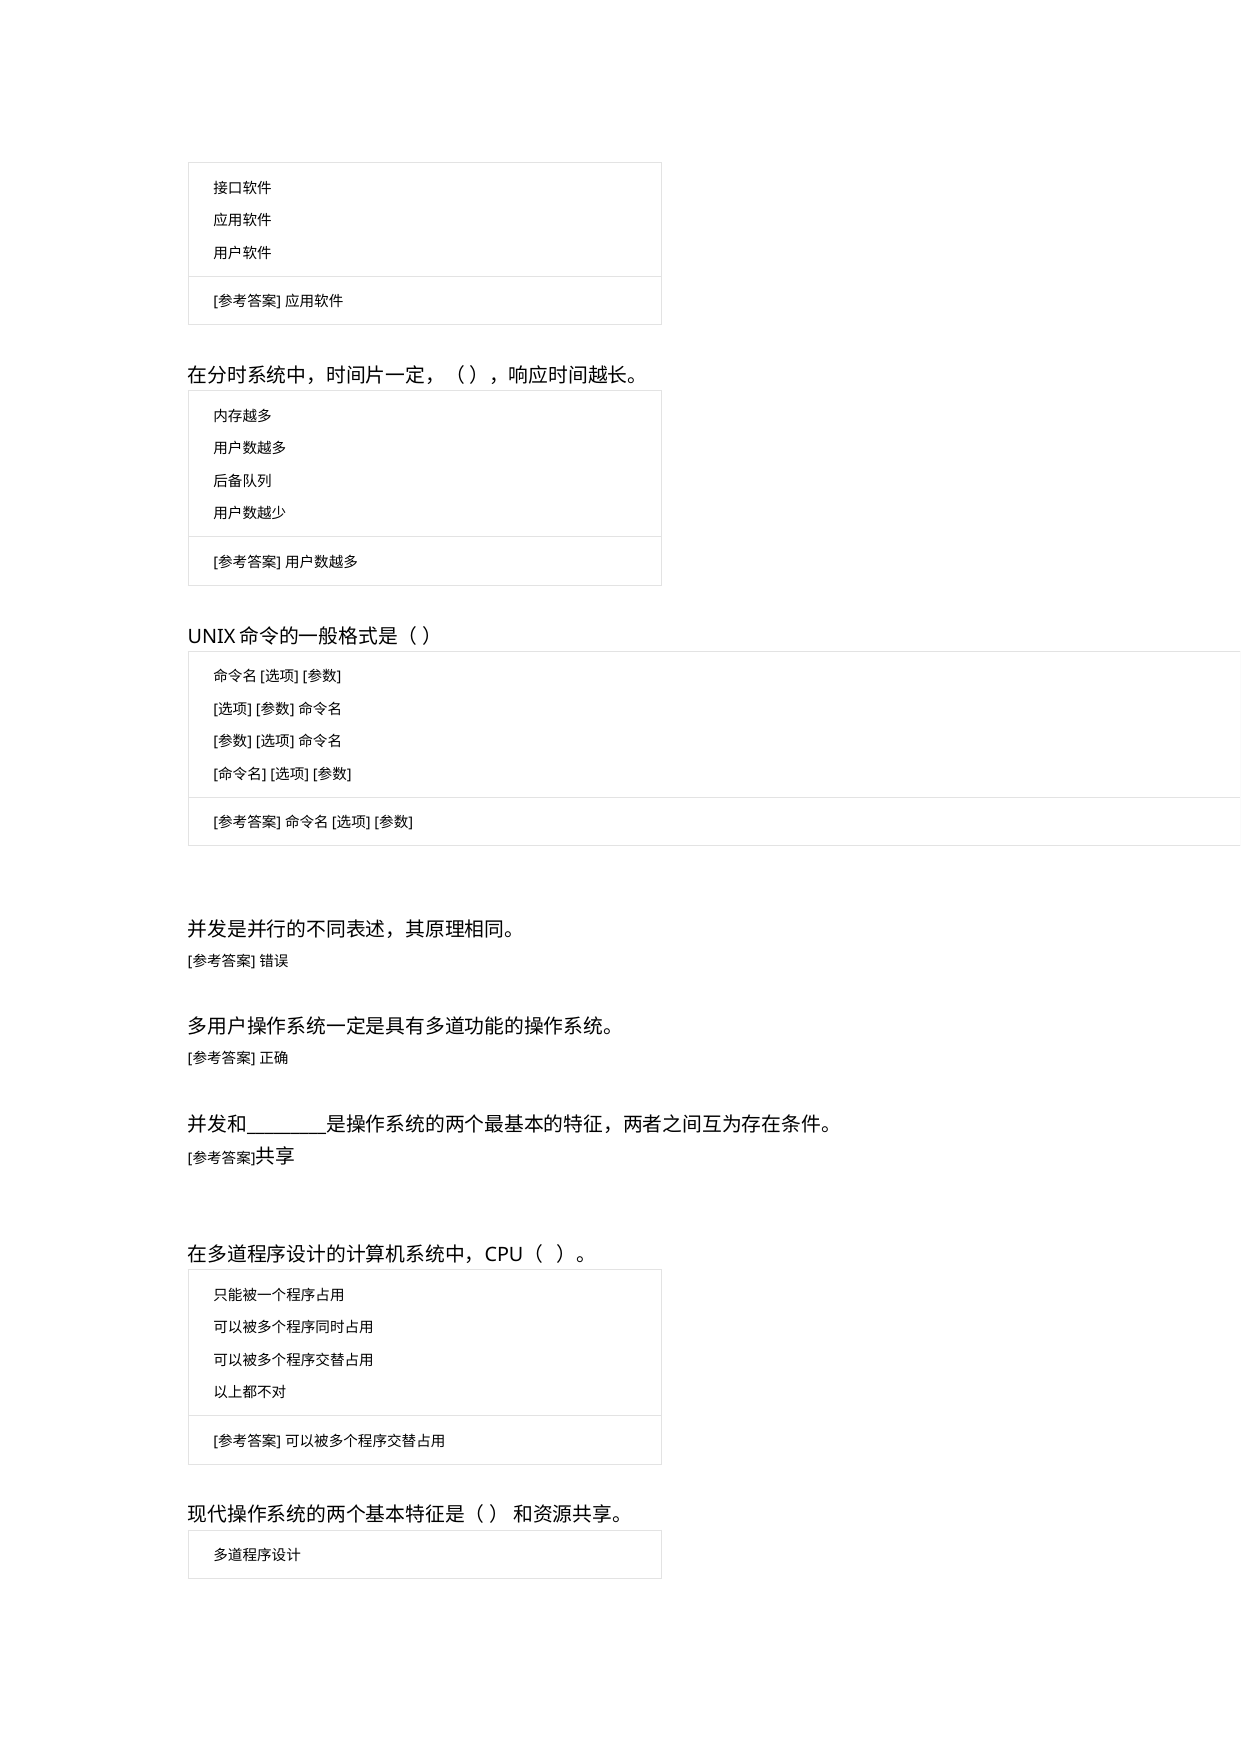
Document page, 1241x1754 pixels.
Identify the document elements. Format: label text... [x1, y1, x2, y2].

text 并发和_________是操作系统的两个最基本的特征，两者之间互为存在条件。 [187, 1106, 1053, 1139]
table_header 命令名 [选项] [参数] [选项] [参数] 命令名 [参数] [选项] 命令名 [命令名] [选项] [参数] [189, 652, 1240, 797]
text 多用户操作系统一定是具有多道功能的操作系统。 [187, 1009, 1053, 1041]
text [参考答案] 正确 [187, 1041, 1053, 1074]
text [参考答案]共享 [187, 1139, 1053, 1171]
table_header 只能被一个程序占用 可以被多个程序同时占用 可以被多个程序交替占用 以上都不对 [189, 1270, 661, 1415]
table_cell [参考答案] 应用软件 [189, 277, 661, 324]
table_header 内存越多 用户数越多 后备队列 用户数越少 [189, 391, 661, 536]
text 并发是并行的不同表述，其原理相同。 [187, 911, 1053, 944]
table_cell [参考答案] 用户数越多 [189, 537, 661, 585]
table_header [189, 1531, 661, 1578]
text 现代操作系统的两个基本特征是（ ） 和资源共享。 [187, 1497, 1053, 1529]
text 在多道程序设计的计算机系统中，CPU（ ）。 [187, 1236, 1053, 1269]
text UNIX命令的一般格式是（ ） [187, 618, 1053, 651]
table_header 系统软件 接口软件 应用软件 用户软件 [189, 163, 661, 276]
table_cell [参考答案] 可以被多个程序交替占用 [189, 1416, 661, 1463]
text [参考答案] 错误 [187, 944, 1053, 976]
table_cell [参考答案] 命令名 [选项] [参数] [189, 798, 1240, 845]
text 在分时系统中，时间片一定，（ ），响应时间越长。 [187, 358, 1053, 390]
